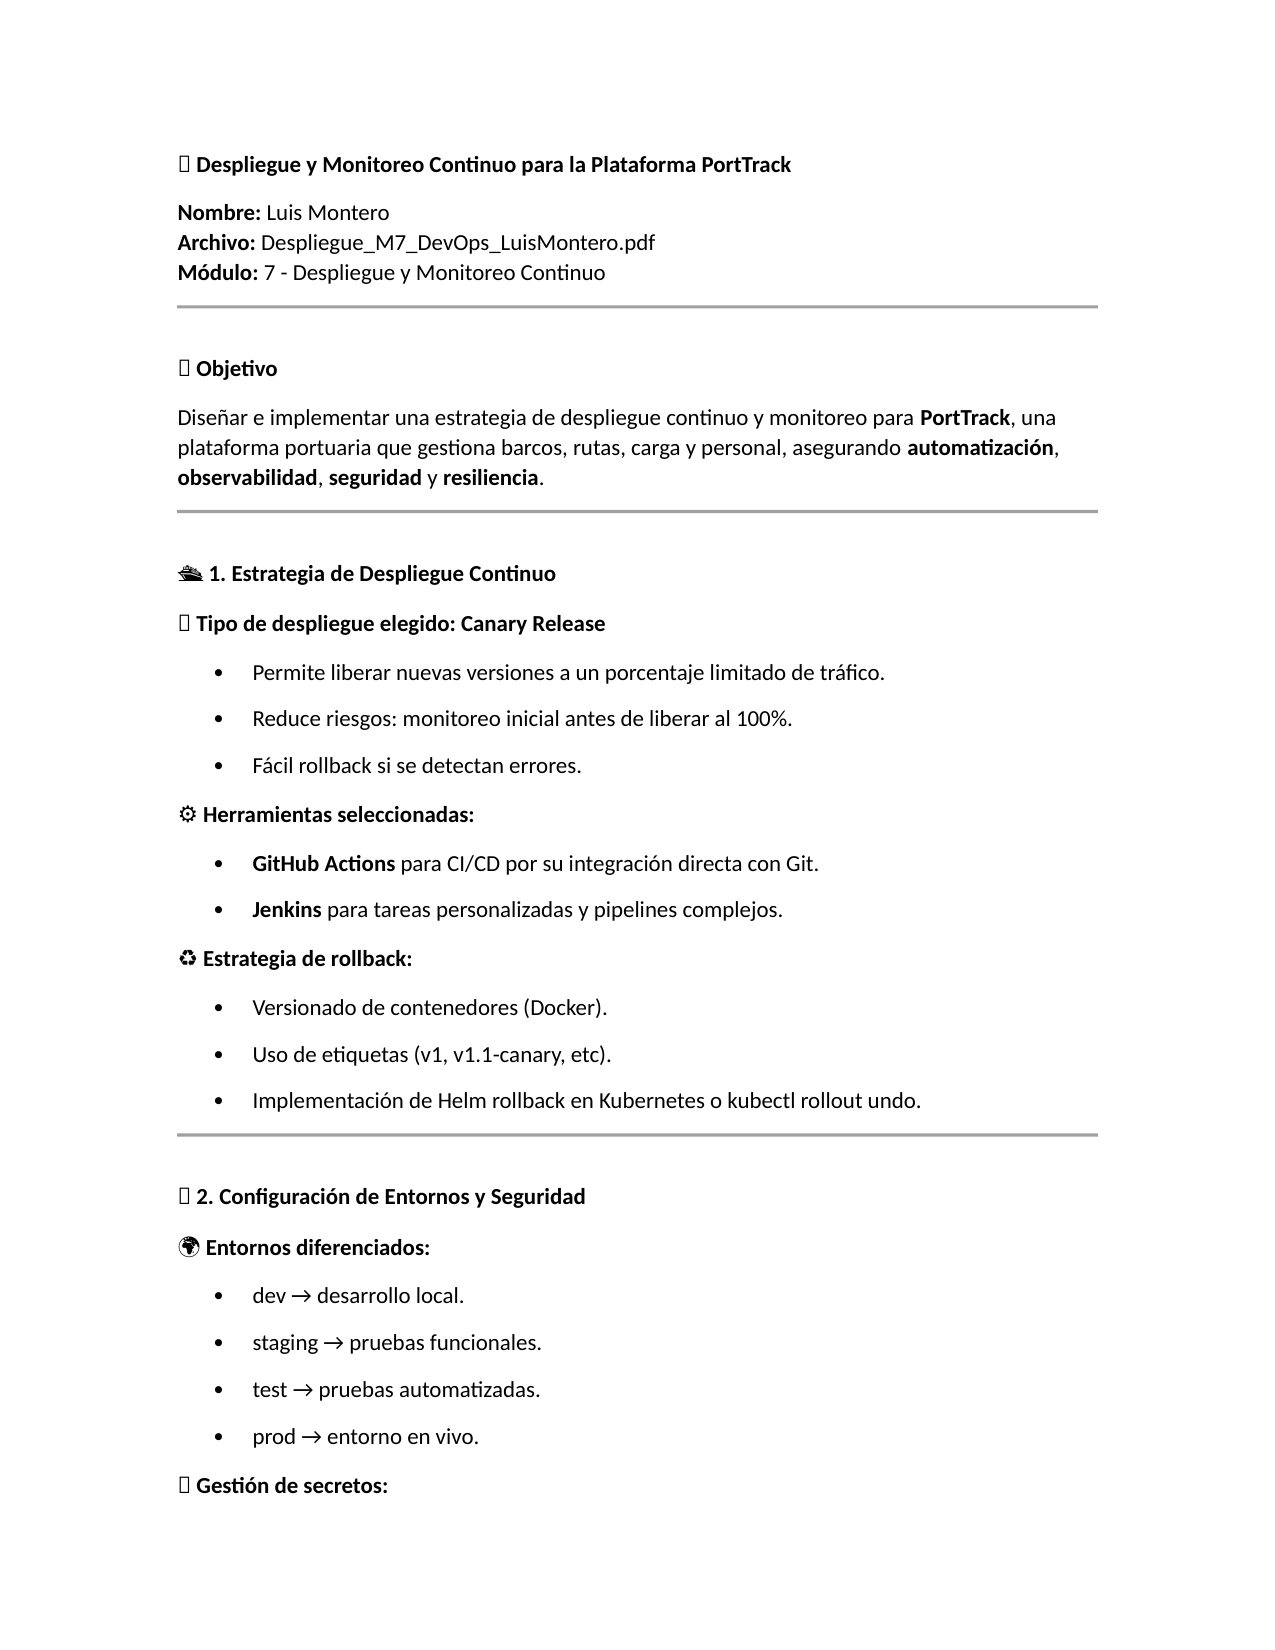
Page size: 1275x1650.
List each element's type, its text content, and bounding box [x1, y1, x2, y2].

list Reduce riesgos: monitoreo inicial antes de liberar al 100%. [215, 704, 1098, 732]
text ♻️ Estrategia de rollback: [177, 942, 1098, 974]
list Implementación de Helm rollback en Kubernetes o kubectl rollout undo. [215, 1087, 1098, 1114]
text 🔑 Gestión de secretos: [177, 1469, 1098, 1500]
list GitHub Actions para CI/CD por su integración directa con Git. [215, 849, 1098, 877]
text ✅ Tipo de despliegue elegido: Canary Release [177, 607, 1098, 638]
list prod → entorno en vivo. [215, 1422, 1098, 1450]
list Jenkins para tareas personalizadas y pipelines complejos. [215, 896, 1098, 923]
list dev → desarrollo local. [215, 1281, 1098, 1309]
list staging → pruebas funcionales. [215, 1328, 1098, 1356]
text 🛳️ 1. Estrategia de Despliegue Continuo [177, 557, 1098, 588]
text 🔐 2. Configuración de Entornos y Seguridad [177, 1180, 1098, 1212]
text ⚙️ Herramientas seleccionadas: [177, 798, 1098, 829]
list Permite liberar nuevas versiones a un porcentaje limitado de tráfico. [215, 658, 1098, 686]
list test → pruebas automatizadas. [215, 1375, 1098, 1403]
text Nombre: Luis Montero Archivo: Despliegue_M7_DevOps_LuisMontero.pdf Módulo: 7 - Despliegue y Monitoreo Continuo [177, 198, 1098, 286]
list Uso de etiquetas (v1, v1.1-canary, etc). [215, 1040, 1098, 1068]
text 🌍 Entornos diferenciados: [177, 1231, 1098, 1262]
text 🚢 Despliegue y Monitoreo Continuo para la Plataforma PortTrack [177, 148, 1098, 179]
text 🎯 Objetivo [177, 352, 1098, 383]
text Diseñar e implementar una estrategia de despliegue continuo y monitoreo para PortTrack, una plataforma portuaria que gestiona barcos, rutas, carga y personal, asegurando automatización, observabilidad, seguridad y resiliencia. [177, 403, 1098, 491]
list Fácil rollback si se detectan errores. [215, 751, 1098, 779]
list Versionado de contenedores (Docker). [215, 993, 1098, 1021]
